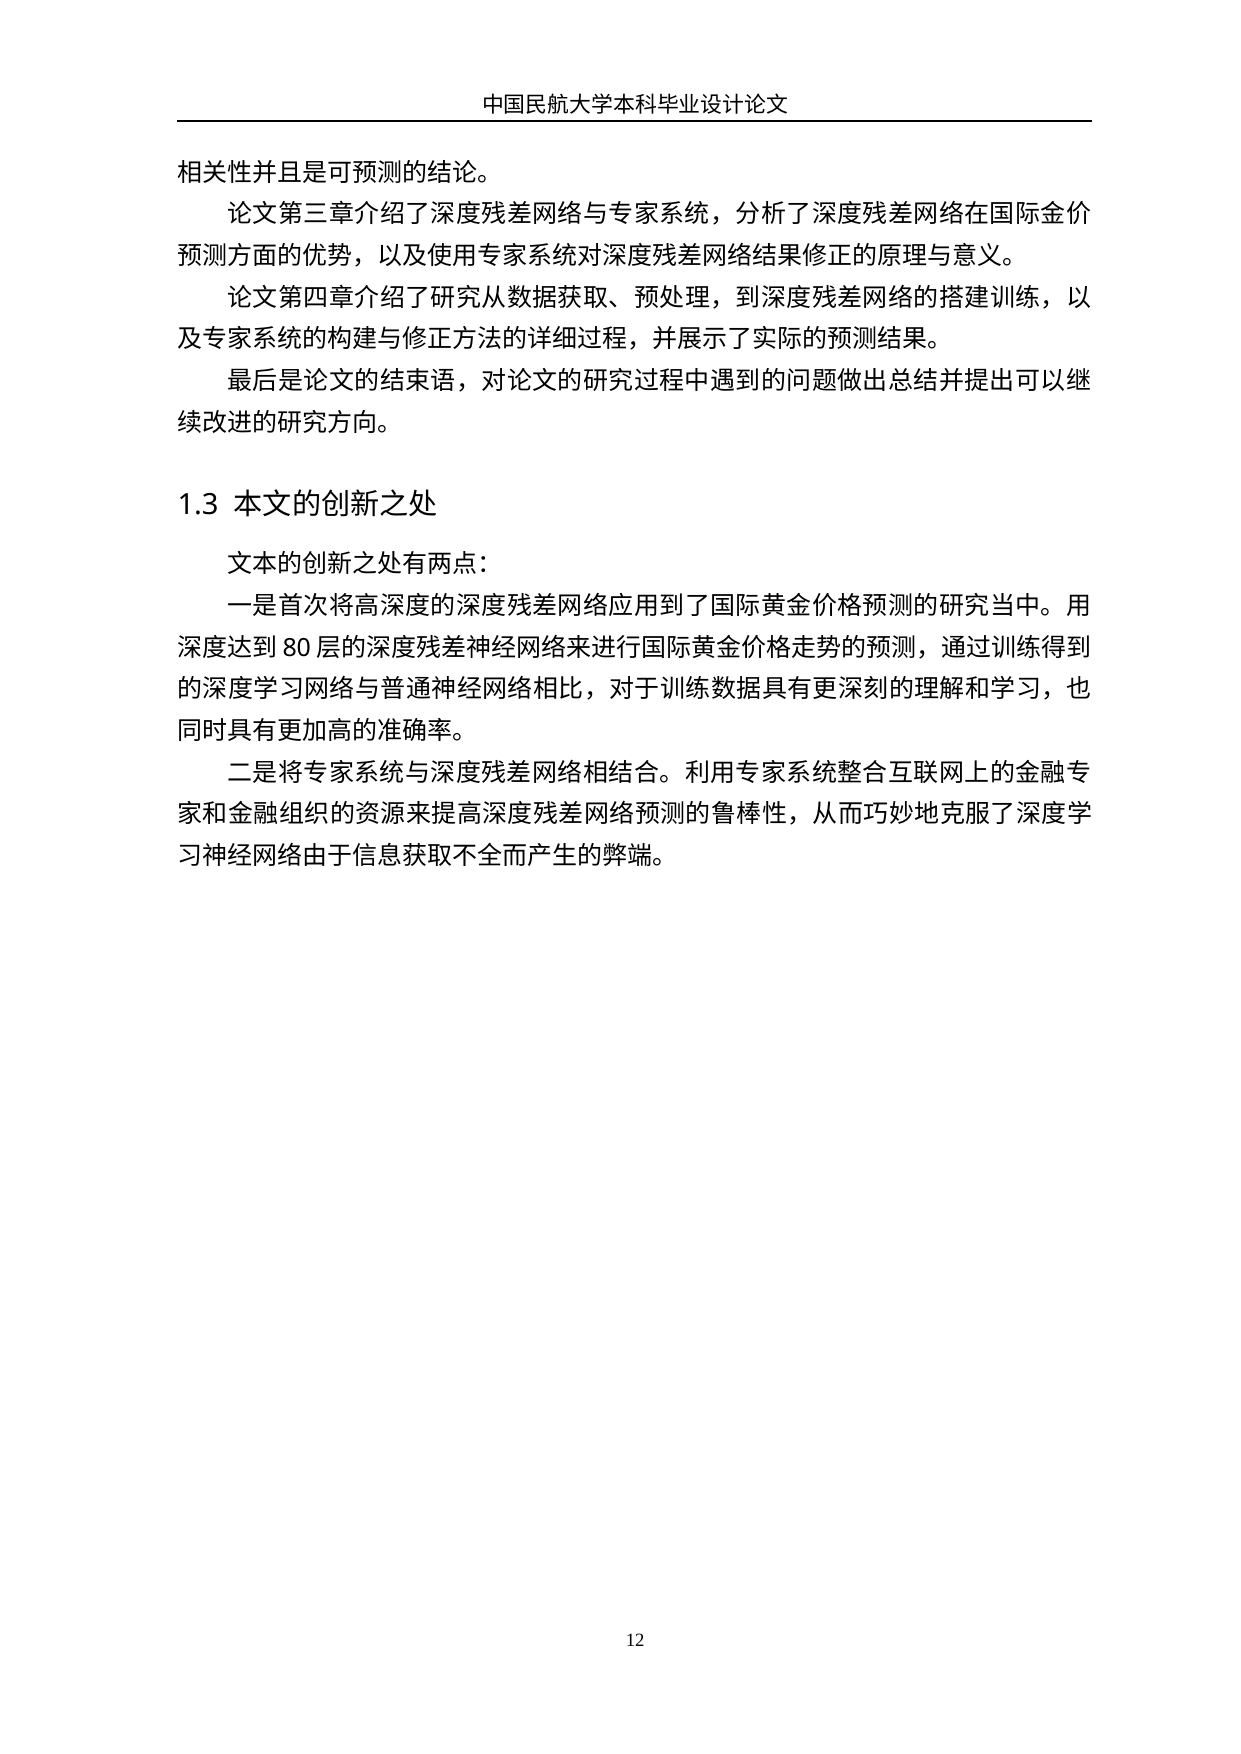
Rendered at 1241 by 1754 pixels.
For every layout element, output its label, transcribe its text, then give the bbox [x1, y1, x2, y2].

text 文本的创新之处有两点： [177, 539, 1092, 581]
text 最后是论文的结束语，对论文的研究过程中遇到的问题做出总结并提出可以继续改进的研究方向。 [177, 356, 1092, 439]
text 二是将专家系统与深度残差网络相结合。利用专家系统整合互联网上的金融专家和金融组织的资源来提高深度残差网络预测的鲁棒性，从而巧妙地克服了深度学习神经网络由于信息获取不全而产生的弊端。 [177, 748, 1092, 873]
list 本文的创新之处 [177, 481, 1092, 523]
text 论文第三章介绍了深度残差网络与专家系统，分析了深度残差网络在国际金价预测方面的优势，以及使用专家系统对深度残差网络结果修正的原理与意义。 [177, 189, 1092, 273]
text 一是首次将高深度的深度残差网络应用到了国际黄金价格预测的研究当中。用深度达到80层的深度残差神经网络来进行国际黄金价格走势的预测，通过训练得到的深度学习网络与普通神经网络相比，对于训练数据具有更深刻的理解和学习，也同时具有更加高的准确率。 [177, 581, 1092, 748]
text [177, 148, 1092, 189]
text 论文第四章介绍了研究从数据获取、预处理，到深度残差网络的搭建训练，以及专家系统的构建与修正方法的详细过程，并展示了实际的预测结果。 [177, 273, 1092, 356]
